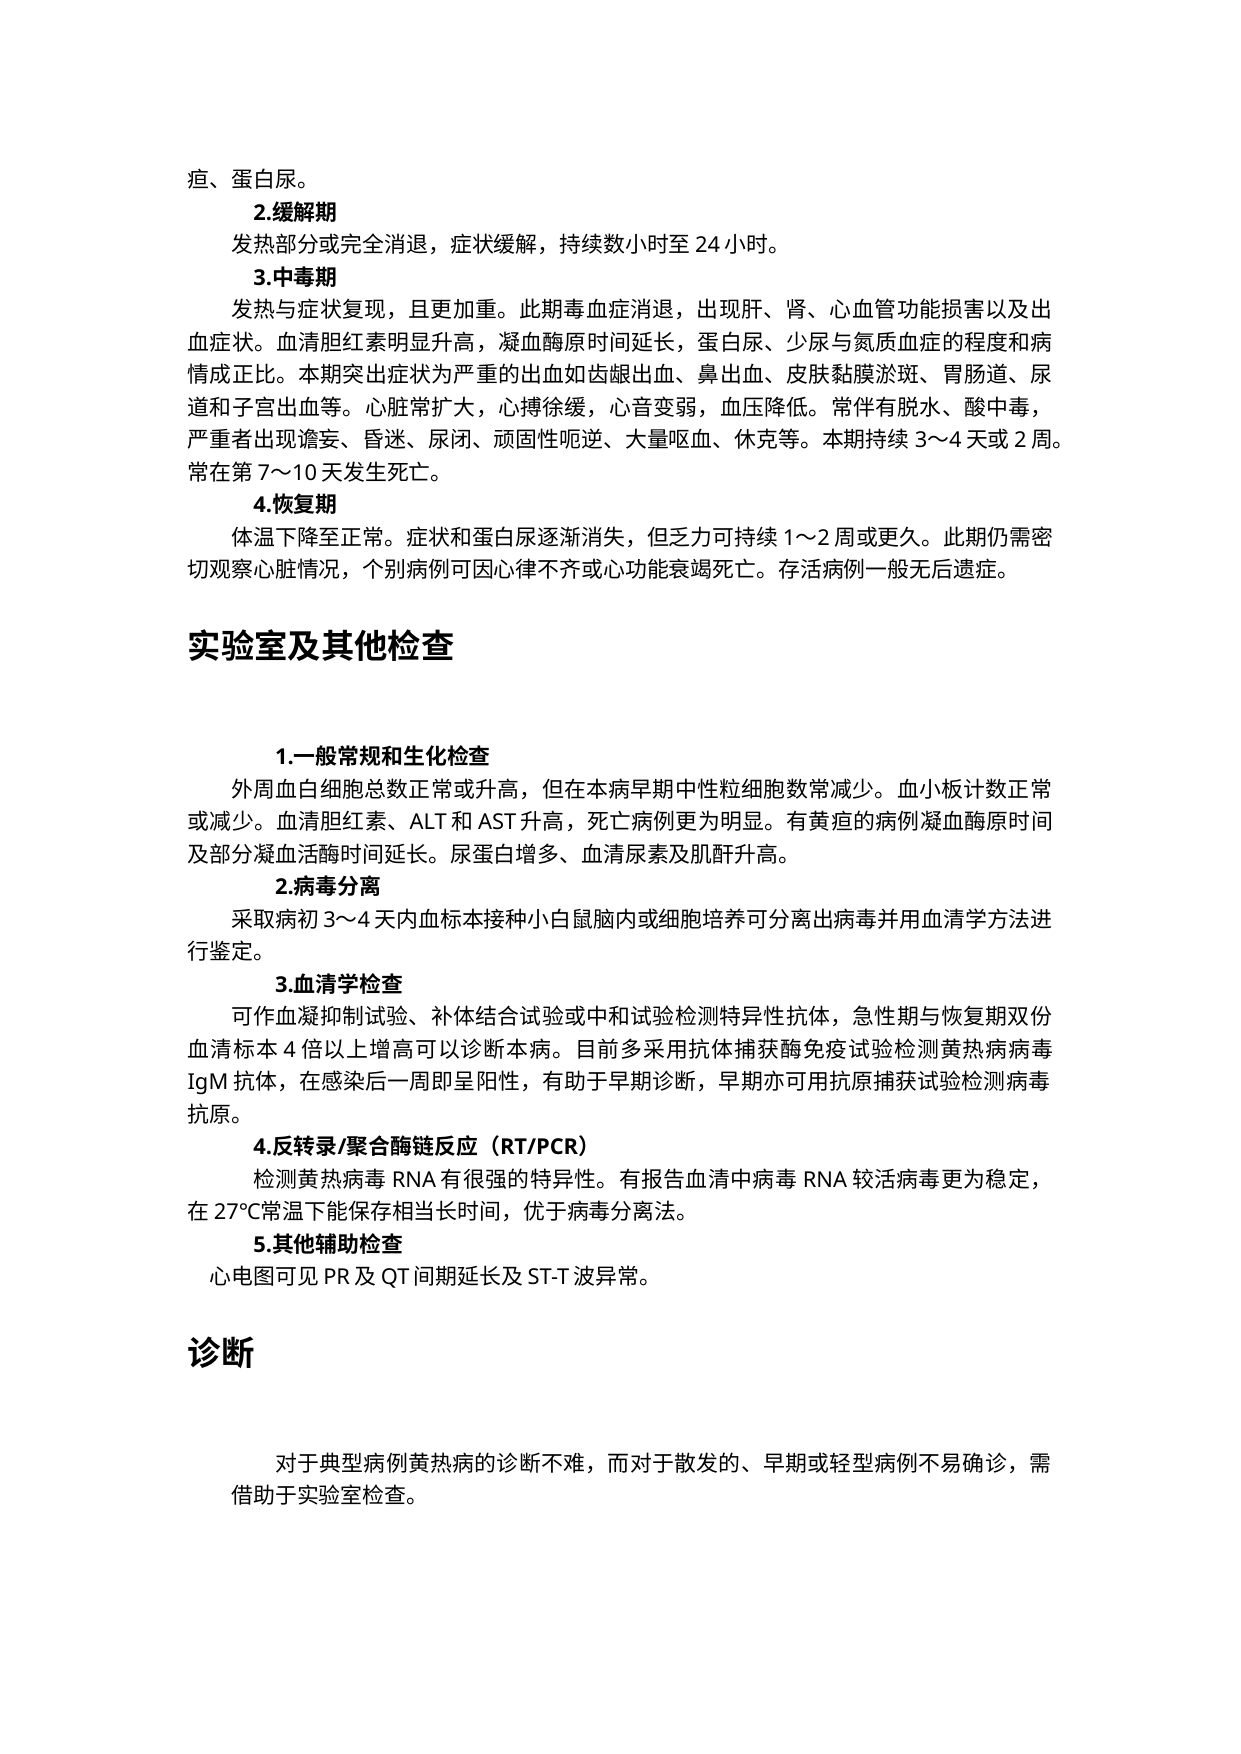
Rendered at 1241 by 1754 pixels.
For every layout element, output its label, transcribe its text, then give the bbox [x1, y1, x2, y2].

subtitle 诊断 [187, 1318, 1053, 1383]
text 4.反转录/聚合酶链反应（RT/PCR） [209, 1129, 1053, 1161]
subtitle 实验室及其他检查 [187, 612, 1053, 677]
text 1.一般常规和生化检查 [231, 739, 1053, 771]
text 可作血凝抑制试验、补体结合试验或中和试验检测特异性抗体，急性期与恢复期双份血清标本4倍以上增高可以诊断本病。目前多采用抗体捕获酶免疫试验检测黄热病病毒IgM抗体，在感染后一周即呈阳性，有助于早期诊断，早期亦可用抗原捕获试验检测病毒抗原。 [187, 999, 1053, 1129]
text 外周血白细胞总数正常或升高，但在本病早期中性粒细胞数常减少。血小板计数正常或减少。血清胆红素、ALT和AST升高，死亡病例更为明显。有黄疸的病例凝血酶原时间及部分凝血活酶时间延长。尿蛋白增多、血清尿素及肌酐升高。 [187, 771, 1053, 869]
text 3.血清学检查 [231, 966, 1053, 999]
text 检测黄热病毒RNA有很强的特异性。有报告血清中病毒RNA较活病毒更为稳定，在27℃常温下能保存相当长时间，优于病毒分离法。 [187, 1161, 1053, 1226]
text 3.中毒期 [187, 259, 1053, 292]
text 发热部分或完全消退，症状缓解，持续数小时至24小时。 [187, 227, 1053, 259]
text 2.缓解期 [187, 194, 1053, 227]
text 发热与症状复现，且更加重。此期毒血症消退，出现肝、肾、心血管功能损害以及出血症状。血清胆红素明显升高，凝血酶原时间延长，蛋白尿、少尿与氮质血症的程度和病情成正比。本期突出症状为严重的出血如齿龈出血、鼻出血、皮肤黏膜淤斑、胃肠道、尿道和子宫出血等。心脏常扩大，心搏徐缓，心音变弱，血压降低。常伴有脱水、酸中毒，严重者出现谵妄、昏迷、尿闭、顽固性呃逆、大量呕血、休克等。本期持续3～4天或2周。常在第7～10天发生死亡。 [187, 292, 1053, 487]
text 心电图可见PR及QT间期延长及ST-T波异常。 [187, 1259, 1053, 1291]
text 2.病毒分离 [231, 869, 1053, 901]
text 体温下降至正常。症状和蛋白尿逐渐消失，但乏力可持续1～2周或更久。此期仍需密切观察心脏情况，个别病例可因心律不齐或心功能衰竭死亡。存活病例一般无后遗症。 [187, 519, 1053, 584]
text 5.其他辅助检查 [209, 1226, 1053, 1259]
text 采取病初3～4天内血标本接种小白鼠脑内或细胞培养可分离出病毒并用血清学方法进行鉴定。 [187, 901, 1053, 966]
text 4.恢复期 [187, 487, 1053, 519]
text 对于典型病例黄热病的诊断不难，而对于散发的、早期或轻型病例不易确诊，需借助于实验室检查。 [231, 1446, 1053, 1511]
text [187, 162, 1053, 194]
